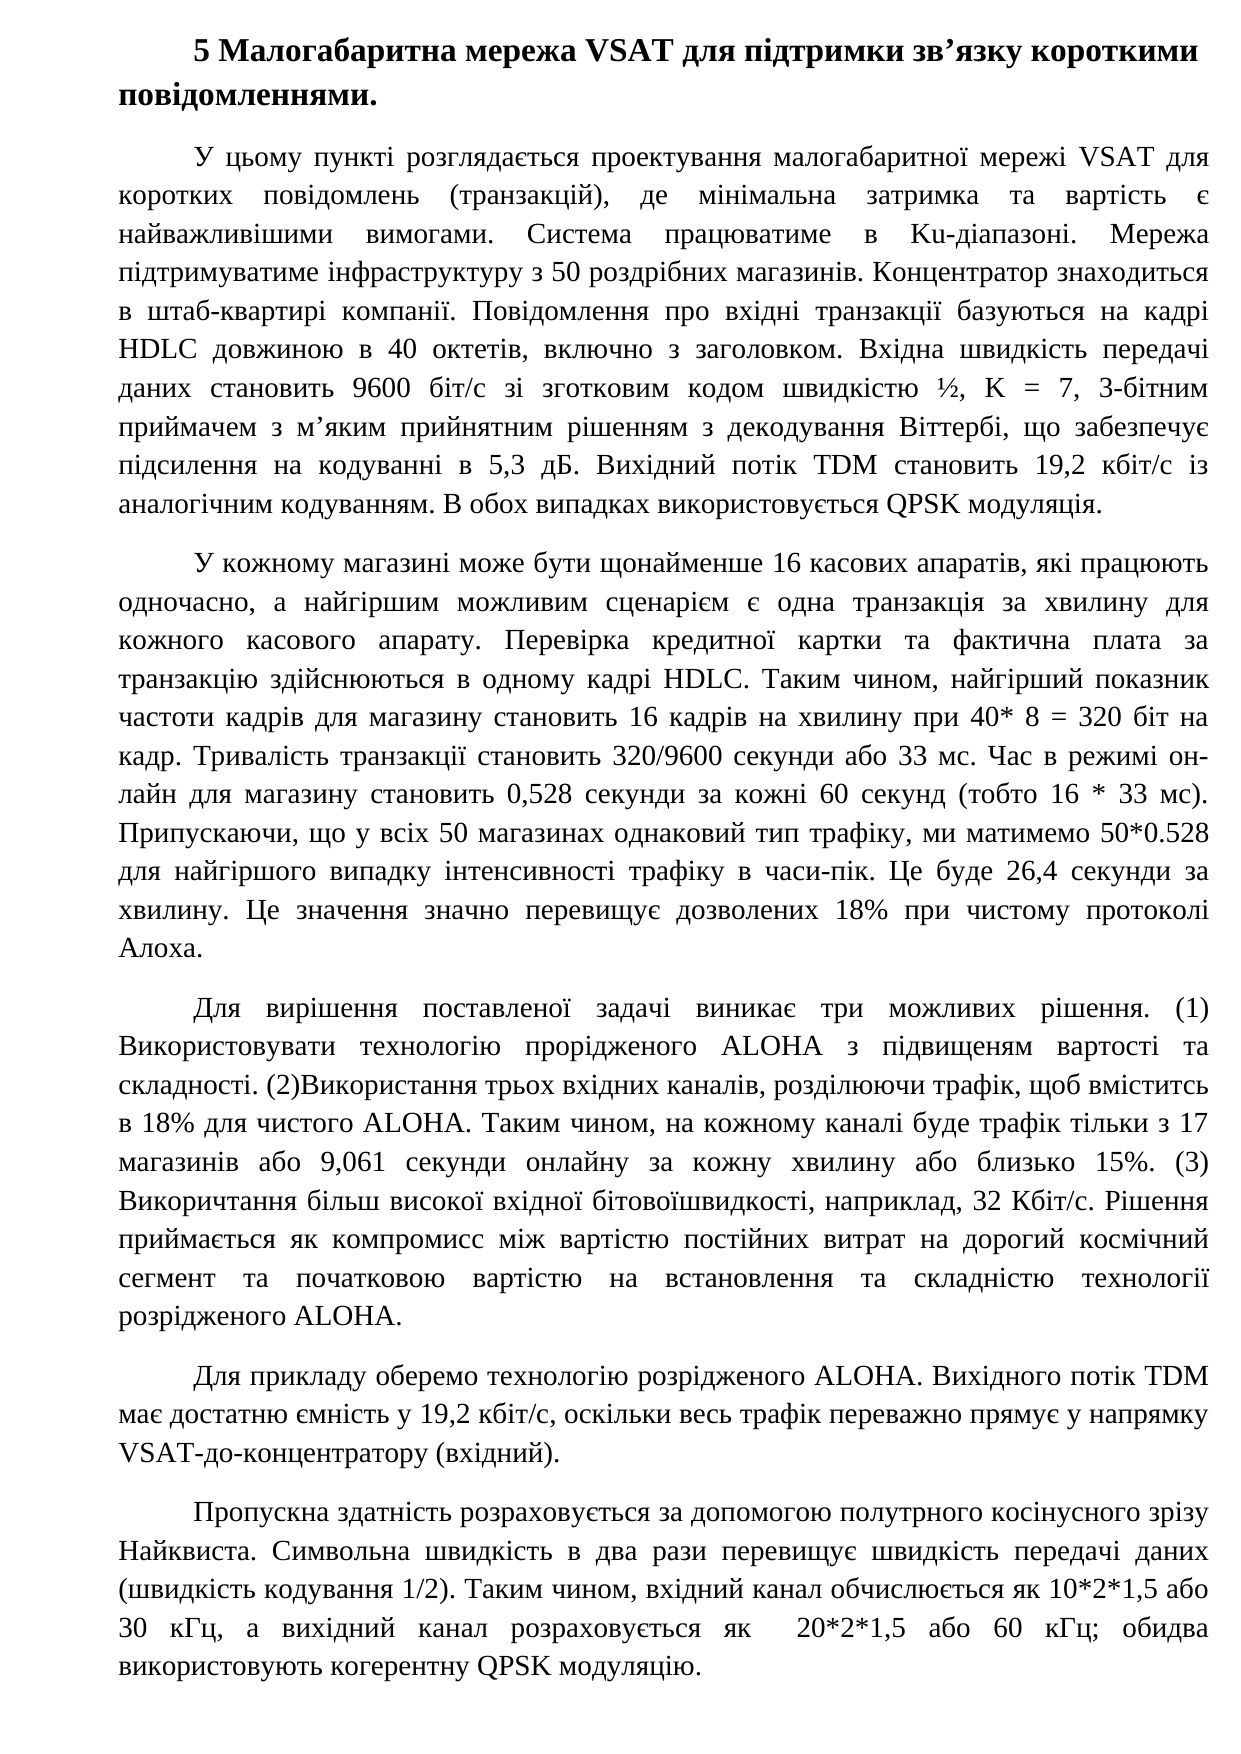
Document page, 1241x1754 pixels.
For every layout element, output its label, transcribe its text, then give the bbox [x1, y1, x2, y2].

text Пропускна здатність розраховується за допомогою полутрного косінусного зрізу Найквиста. Символьна швидкість в два рази перевищує швидкість передачі даних (швидкість кодування 1/2). Таким чином, вхідний канал обчислюється як 10*2*1,5 або 30 кГц, а вихідний канал розраховується як 20*2*1,5 або 60 кГц; обидва використовують когерентну QPSK модуляцію. [118, 1494, 1210, 1682]
text У цьому пункті розглядається проектування малогабаритної мережі VSAT для коротких повідомлень (транзакцій), де мінімальна затримка та вартість є найважливішими вимогами. Система працюватиме в Ku-діапазоні. Мережа підтримуватиме інфраструктуру з 50 роздрібних магазинів. Концентратор знаходиться в штаб-квартирі компанії. Повідомлення про вхідні транзакції базуються на кадрі HDLC довжиною в 40 октетів, включно з заголовком. Вхідна швидкість передачі даних становить 9600 біт/с зі зготковим кодом швидкістю ½, K = 7, 3-бітним приймачем з м’яким прийнятним рішенням з декодування Віттербі, що забезпечує підсилення на кодуванні в 5,3 дБ. Вихідний потік TDM становить 19,2 кбіт/с із аналогічним кодуванням. В обох випадках використовується QPSK модуляція. [118, 139, 1210, 519]
text Для вирішення поставленої задачі виникає три можливих рішення. (1) Використовувати технологію прорідженого ALOHA з підвищеням вартості та складності. (2)Використання трьох вхідних каналів, розділюючи трафік, щоб вміститсь в 18% для чистого ALOHA. Таким чином, на кожному каналі буде трафік тільки з 17 магазинів або 9,061 секунди онлайну за кожну хвилину або близько 15%. (3) Викоричтання більш високої вхідної бітовоїшвидкості, наприклад, 32 Кбіт/с. Рішення приймається як компромисс між вартістю постійних витрат на дорогий космічний сегмент та початковою вартістю на встановлення та складністю технології розрідженого ALOHA. [118, 990, 1210, 1332]
text 5 Малогабаритна мережа VSAT для підтримки зв’язку короткими повідомленнями. [118, 30, 1210, 112]
text У кожному магазині може бути щонайменше 16 касових апаратів, які працюють одночасно, а найгіршим можливим сценарієм є одна транзакція за хвилину для кожного касового апарату. Перевірка кредитної картки та фактична плата за транзакцію здійснюються в одному кадрі HDLC. Таким чином, найгірший показник частоти кадрів для магазину становить 16 кадрів на хвилину при 40* 8 = 320 біт на кадр. Тривалість транзакції становить 320/9600 секунди або 33 мс. Час в режимі он-лайн для магазину становить 0,528 секунди за кожні 60 секунд (тобто 16 * 33 мс). Припускаючи, що у всіх 50 магазинах однаковий тип трафіку, ми матимемо 50*0.528 для найгіршого випадку інтенсивності трафіку в часи-пік. Це буде 26,4 секунди за хвилину. Це значення значно перевищує дозволених 18% при чистому протоколі Алоха. [118, 545, 1210, 964]
text Для прикладу оберемо технологію розрідженого ALOHA. Вихідного потік TDM має достатню ємність у 19,2 кбіт/с, оскільки весь трафік переважно прямує у напрямку VSAT-до-концентратору (вхідний). [118, 1358, 1210, 1468]
